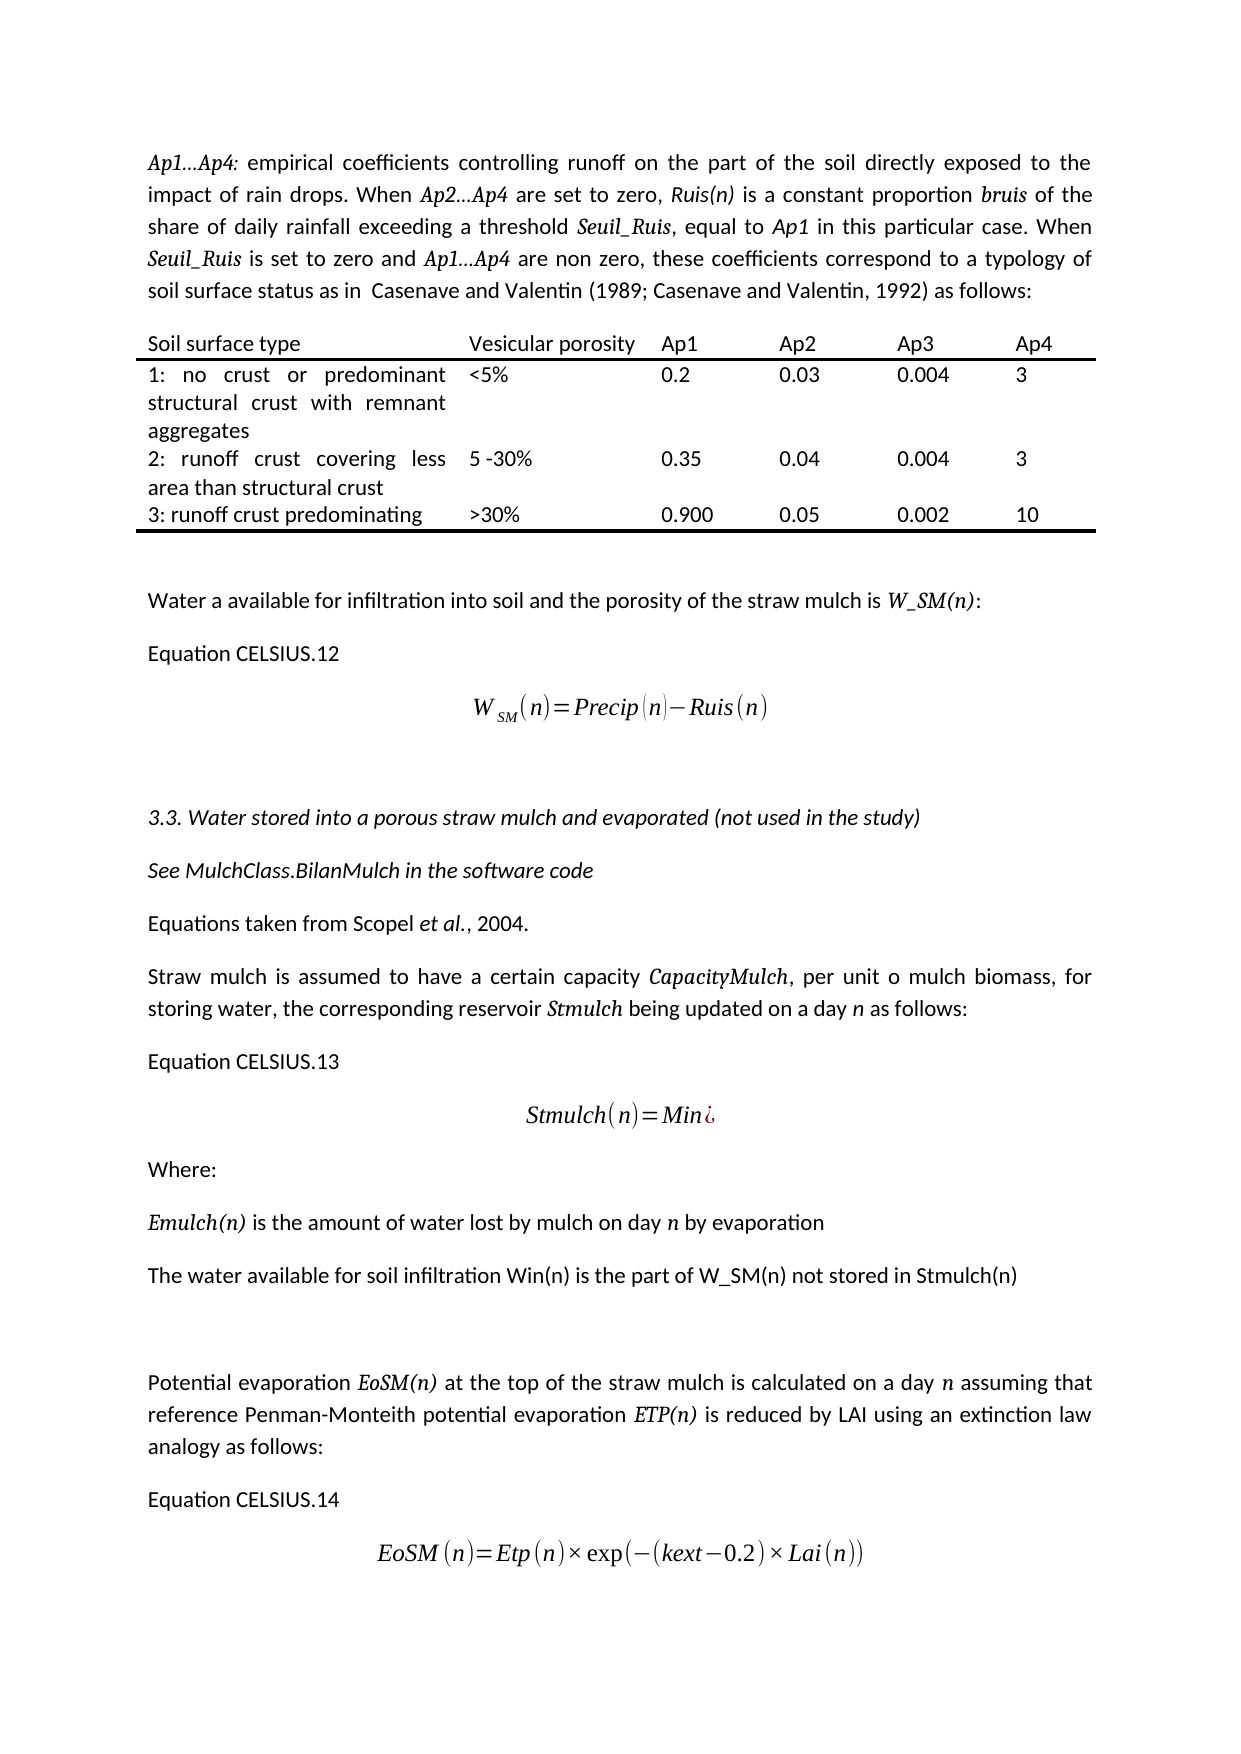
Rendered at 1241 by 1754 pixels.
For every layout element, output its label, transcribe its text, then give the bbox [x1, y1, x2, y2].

table_cell 5 -30% [458, 445, 650, 501]
table_cell 0.004 [886, 361, 1004, 444]
text Equations taken from Scopel et al., 2004. [148, 909, 1093, 937]
table_header Soil surface type [136, 329, 458, 357]
table_cell 0.002 [886, 501, 1004, 529]
table_header Ap2 [768, 329, 886, 357]
text The water available for soil infiltration Win(n) is the part of W_SM(n) not stored in Stmulch(n) [148, 1262, 1093, 1289]
table_cell 0.05 [768, 501, 886, 529]
text Where: [148, 1156, 1093, 1183]
text Equation CELSIUS.14 [148, 1485, 1093, 1513]
table_header Vesicular porosity [458, 329, 650, 357]
table_cell 3: runoff crust predominating [136, 501, 458, 529]
table_cell <5% [458, 361, 650, 444]
text Ap1…Ap4: empirical coefficients controlling runoff on the part of the soil directly exposed to the impact of rain drops. When Ap2…Ap4 are set to zero, Ruis(n) is a constant proportion bruis of the share of daily rainfall exceeding a threshold Seuil_Ruis, equal to Ap1 in this particular case. When Seuil_Ruis is set to zero and Ap1…Ap4 are non zero, these coefficients correspond to a typology of soil surface status as in Casenave and Valentin (1989; Casenave and Valentin, 1992) as follows: [148, 148, 1093, 304]
table_cell 0.900 [650, 501, 768, 529]
text Potential evaporation EoSM(n) at the top of the straw mulch is calculated on a day n assuming that reference Penman-Monteith potential evaporation ETP(n) is reduced by LAI using an extinction law analogy as follows: [148, 1368, 1093, 1460]
text Water a available for infiltration into soil and the porosity of the straw mulch is W_SM(n): [148, 586, 1093, 614]
table_cell 0.35 [650, 445, 768, 501]
table_cell 0.2 [650, 361, 768, 444]
table_cell 0.03 [768, 361, 886, 444]
table_cell 3 [1004, 361, 1096, 444]
table_header Ap1 [650, 329, 768, 357]
table_cell 1: no crust or predominant structural crust with remnant aggregates [136, 361, 458, 444]
text Straw mulch is assumed to have a certain capacity CapacityMulch, per unit o mulch biomass, for storing water, the corresponding reservoir Stmulch being updated on a day n as follows: [148, 962, 1093, 1022]
table_cell 2: runoff crust covering less area than structural crust [136, 445, 458, 501]
text Equation CELSIUS.13 [148, 1047, 1093, 1076]
table_cell 0.04 [768, 445, 886, 501]
table_cell 0.004 [886, 445, 1004, 501]
text See MulchClass.BilanMulch in the software code [148, 856, 1093, 884]
table_cell 10 [1004, 501, 1096, 529]
table_header Ap3 [886, 329, 1004, 357]
text 3.3. Water stored into a porous straw mulch and evaporated (not used in the study) [148, 803, 1093, 831]
text Equation CELSIUS.12 [148, 639, 1093, 667]
text Emulch(n) is the amount of water lost by mulch on day n by evaporation [148, 1208, 1093, 1237]
table_cell 3 [1004, 445, 1096, 501]
table_cell >30% [458, 501, 650, 529]
table_header Ap4 [1004, 329, 1096, 357]
